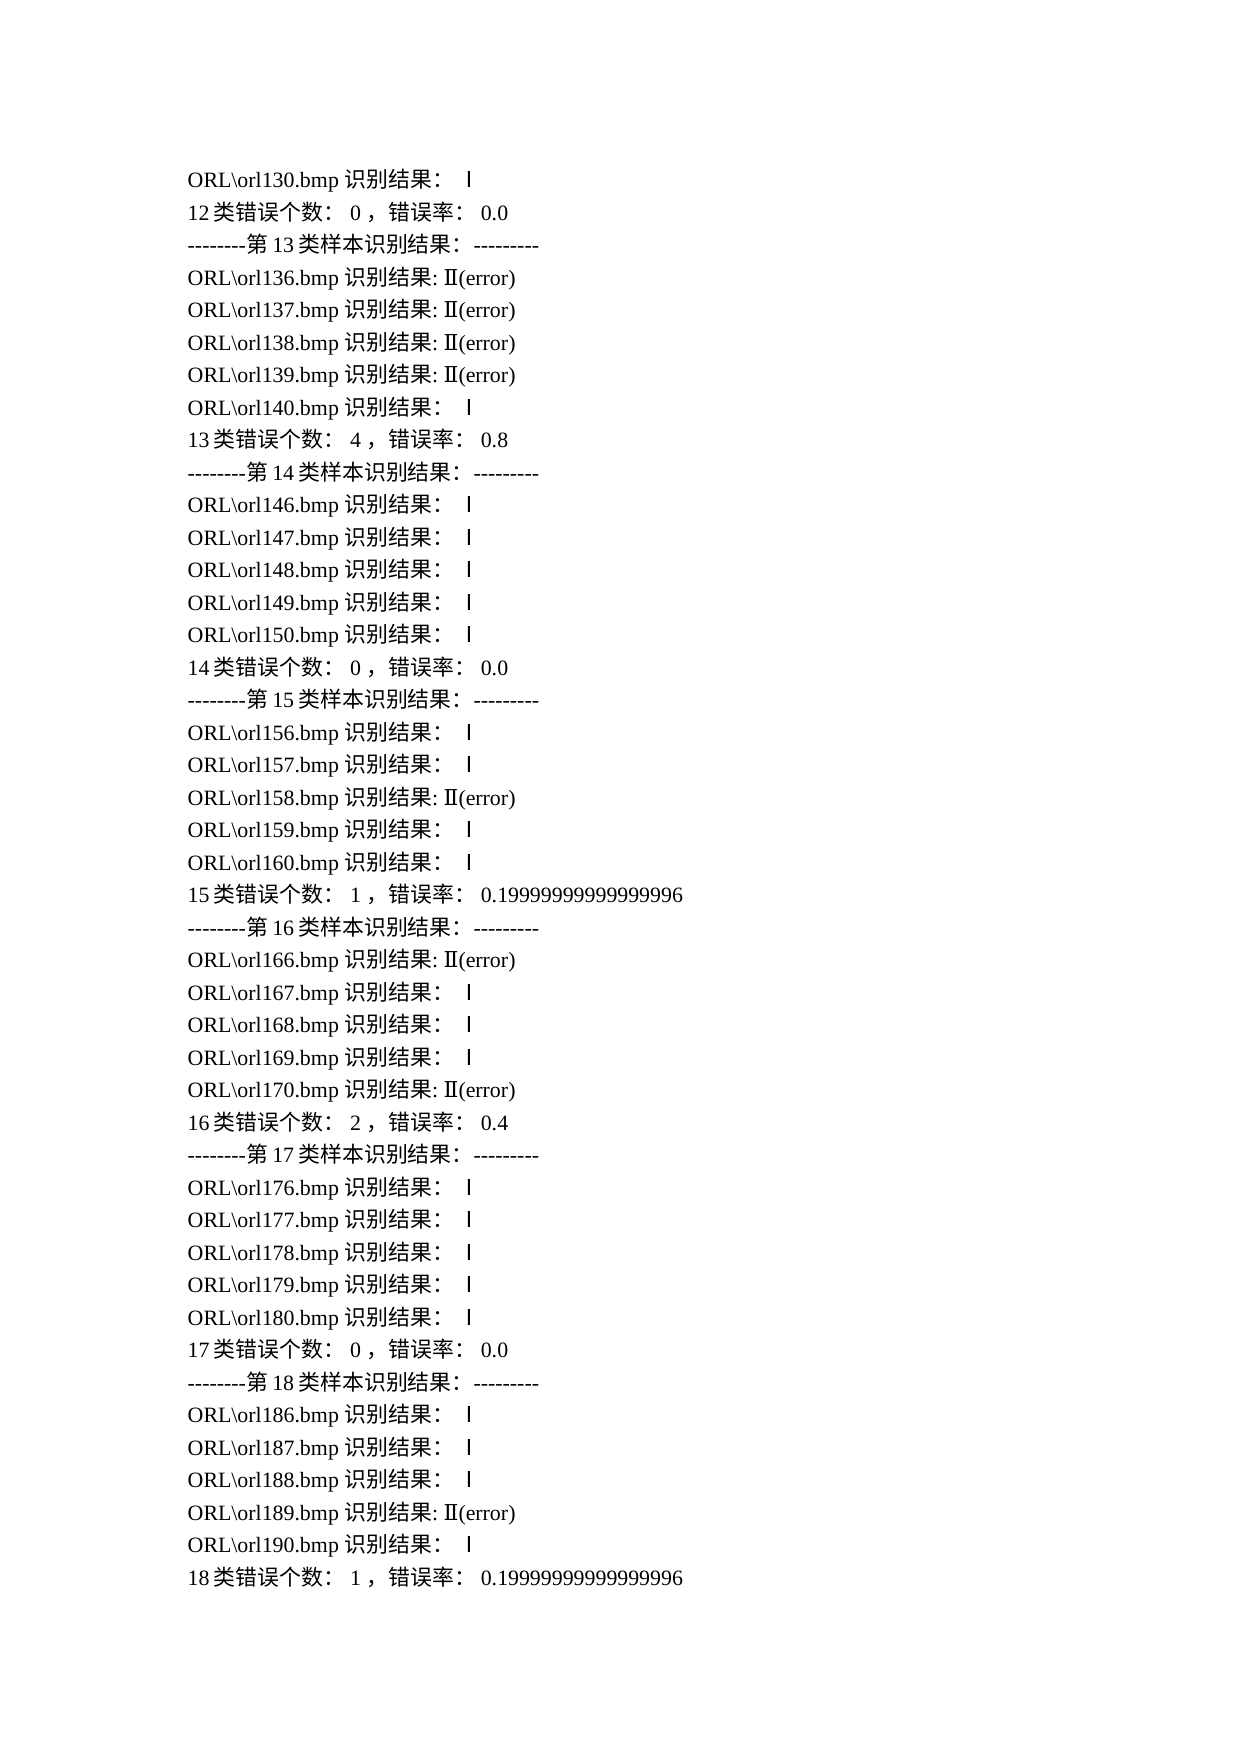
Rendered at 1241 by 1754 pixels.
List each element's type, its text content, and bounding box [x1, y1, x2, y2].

text ORL\orl180.bmp 识别结果： Ⅰ [187, 1299, 1053, 1332]
text ORL\orl160.bmp 识别结果： Ⅰ [187, 844, 1053, 877]
text --------第18类样本识别结果：--------- [187, 1364, 1053, 1397]
text ORL\orl166.bmp 识别结果: Ⅱ(error) [187, 942, 1053, 974]
text ORL\orl138.bmp 识别结果: Ⅱ(error) [187, 324, 1053, 357]
text ORL\orl186.bmp 识别结果： Ⅰ [187, 1397, 1053, 1429]
text ORL\orl130.bmp 识别结果： Ⅰ [187, 162, 1053, 194]
text --------第17类样本识别结果：--------- [187, 1137, 1053, 1169]
text ORL\orl157.bmp 识别结果： Ⅰ [187, 747, 1053, 779]
text 14类错误个数： 0 ，错误率： 0.0 [187, 649, 1053, 682]
text ORL\orl179.bmp 识别结果： Ⅰ [187, 1267, 1053, 1299]
text ORL\orl178.bmp 识别结果： Ⅰ [187, 1234, 1053, 1267]
text --------第15类样本识别结果：--------- [187, 682, 1053, 714]
text 15类错误个数： 1 ，错误率： 0.19999999999999996 [187, 877, 1053, 909]
text ORL\orl190.bmp 识别结果： Ⅰ [187, 1527, 1053, 1559]
text ORL\orl139.bmp 识别结果: Ⅱ(error) [187, 357, 1053, 389]
text ORL\orl187.bmp 识别结果： Ⅰ [187, 1429, 1053, 1462]
text 12类错误个数： 0 ，错误率： 0.0 [187, 194, 1053, 227]
text ORL\orl169.bmp 识别结果： Ⅰ [187, 1039, 1053, 1072]
text ORL\orl140.bmp 识别结果： Ⅰ [187, 389, 1053, 422]
text ORL\orl189.bmp 识别结果: Ⅱ(error) [187, 1494, 1053, 1527]
text ORL\orl136.bmp 识别结果: Ⅱ(error) [187, 259, 1053, 292]
text ORL\orl137.bmp 识别结果: Ⅱ(error) [187, 292, 1053, 324]
text ORL\orl150.bmp 识别结果： Ⅰ [187, 617, 1053, 649]
text 18类错误个数： 1 ，错误率： 0.19999999999999996 [187, 1559, 1053, 1592]
text ORL\orl147.bmp 识别结果： Ⅰ [187, 519, 1053, 552]
text ORL\orl146.bmp 识别结果： Ⅰ [187, 487, 1053, 519]
text ORL\orl176.bmp 识别结果： Ⅰ [187, 1169, 1053, 1202]
text ORL\orl167.bmp 识别结果： Ⅰ [187, 974, 1053, 1007]
text ORL\orl156.bmp 识别结果： Ⅰ [187, 714, 1053, 747]
text ORL\orl188.bmp 识别结果： Ⅰ [187, 1462, 1053, 1494]
text ORL\orl148.bmp 识别结果： Ⅰ [187, 552, 1053, 584]
text ORL\orl158.bmp 识别结果: Ⅱ(error) [187, 779, 1053, 812]
text ORL\orl170.bmp 识别结果: Ⅱ(error) [187, 1072, 1053, 1104]
text 17类错误个数： 0 ，错误率： 0.0 [187, 1332, 1053, 1364]
text ORL\orl149.bmp 识别结果： Ⅰ [187, 584, 1053, 617]
text --------第13类样本识别结果：--------- [187, 227, 1053, 259]
text ORL\orl177.bmp 识别结果： Ⅰ [187, 1202, 1053, 1234]
text 16类错误个数： 2 ，错误率： 0.4 [187, 1104, 1053, 1137]
text --------第14类样本识别结果：--------- [187, 454, 1053, 487]
text ORL\orl159.bmp 识别结果： Ⅰ [187, 812, 1053, 844]
text ORL\orl168.bmp 识别结果： Ⅰ [187, 1007, 1053, 1039]
text 13类错误个数： 4 ，错误率： 0.8 [187, 422, 1053, 454]
text --------第16类样本识别结果：--------- [187, 909, 1053, 942]
